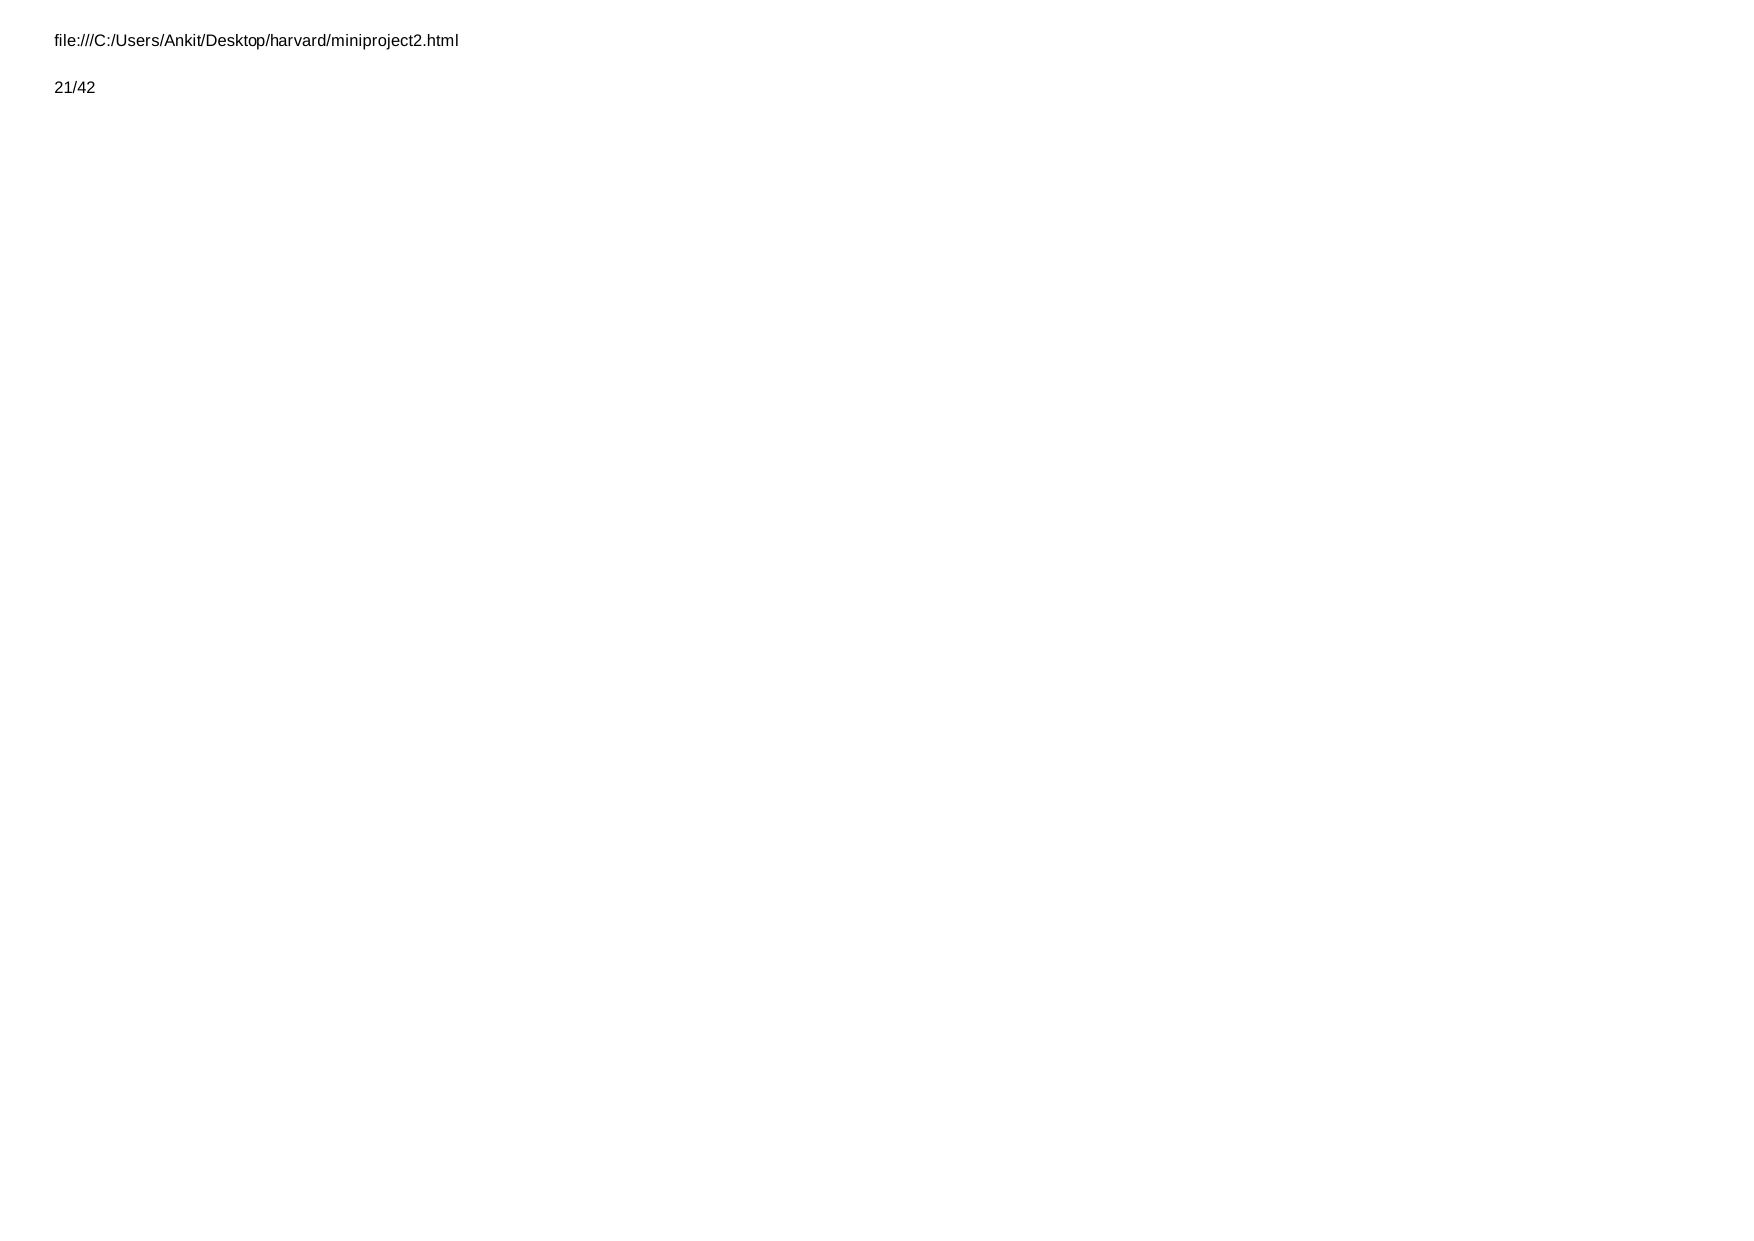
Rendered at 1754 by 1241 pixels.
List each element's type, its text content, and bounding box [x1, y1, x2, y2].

text file:///C:/Users/Ankit/Desktop/harvard/miniproject2.html 21/42 [54, 31, 1703, 97]
